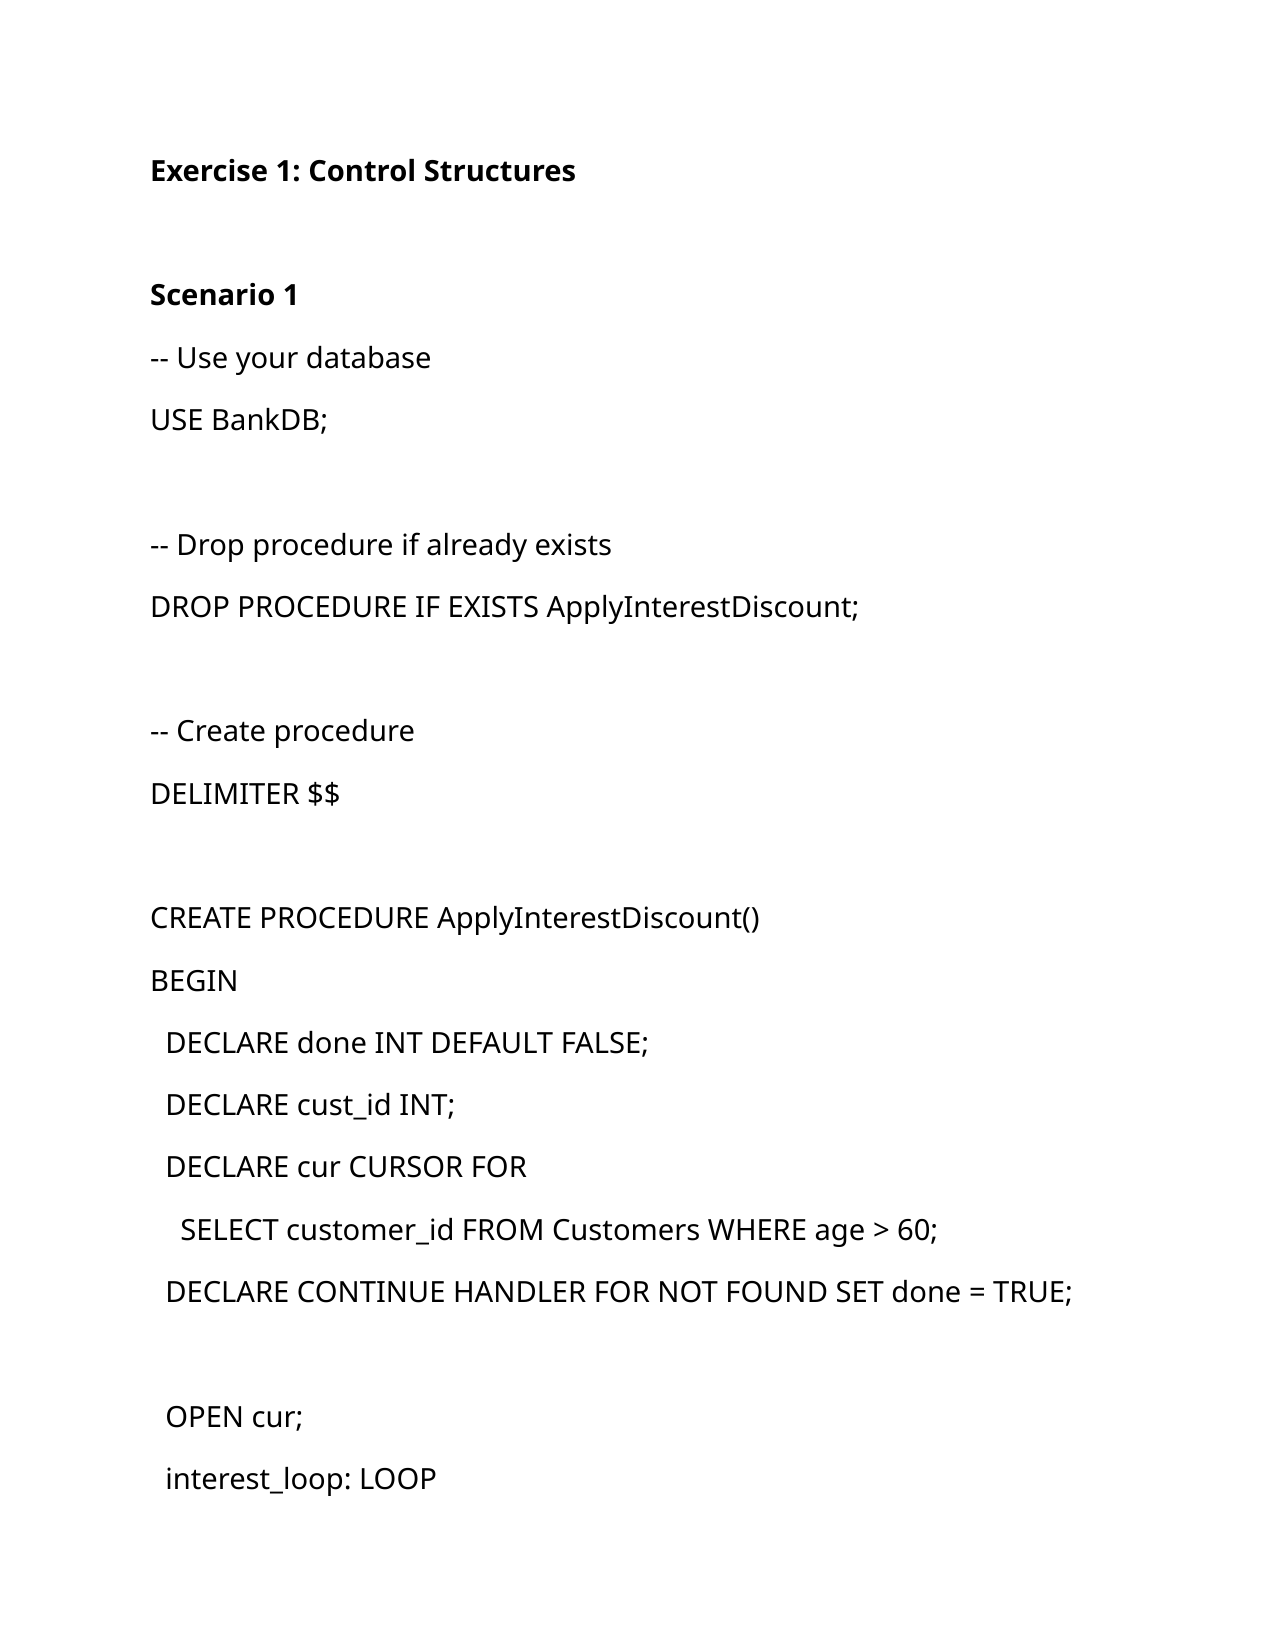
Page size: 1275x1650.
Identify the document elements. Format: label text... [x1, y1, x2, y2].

text -- Create procedure [150, 711, 1125, 750]
text DECLARE cur CURSOR FOR [150, 1147, 1125, 1186]
text DECLARE done INT DEFAULT FALSE; [150, 1022, 1125, 1062]
text BEGIN [150, 960, 1125, 999]
text SELECT customer_id FROM Customers WHERE age > 60; [150, 1209, 1125, 1249]
text USE BankDB; [150, 399, 1125, 439]
text CREATE PROCEDURE ApplyInterestDiscount() [150, 897, 1125, 937]
text DELIMITER $$ [150, 773, 1125, 813]
text -- Use your database [150, 337, 1125, 377]
text DECLARE cust_id INT; [150, 1084, 1125, 1124]
text -- Drop procedure if already exists [150, 524, 1125, 563]
text DROP PROCEDURE IF EXISTS ApplyInterestDiscount; [150, 586, 1125, 626]
text Scenario 1 [150, 274, 1125, 314]
text interest_loop: LOOP [150, 1458, 1125, 1498]
text Exercise 1: Control Structures [150, 150, 1125, 190]
text OPEN cur; [150, 1396, 1125, 1436]
text DECLARE CONTINUE HANDLER FOR NOT FOUND SET done = TRUE; [150, 1271, 1125, 1311]
